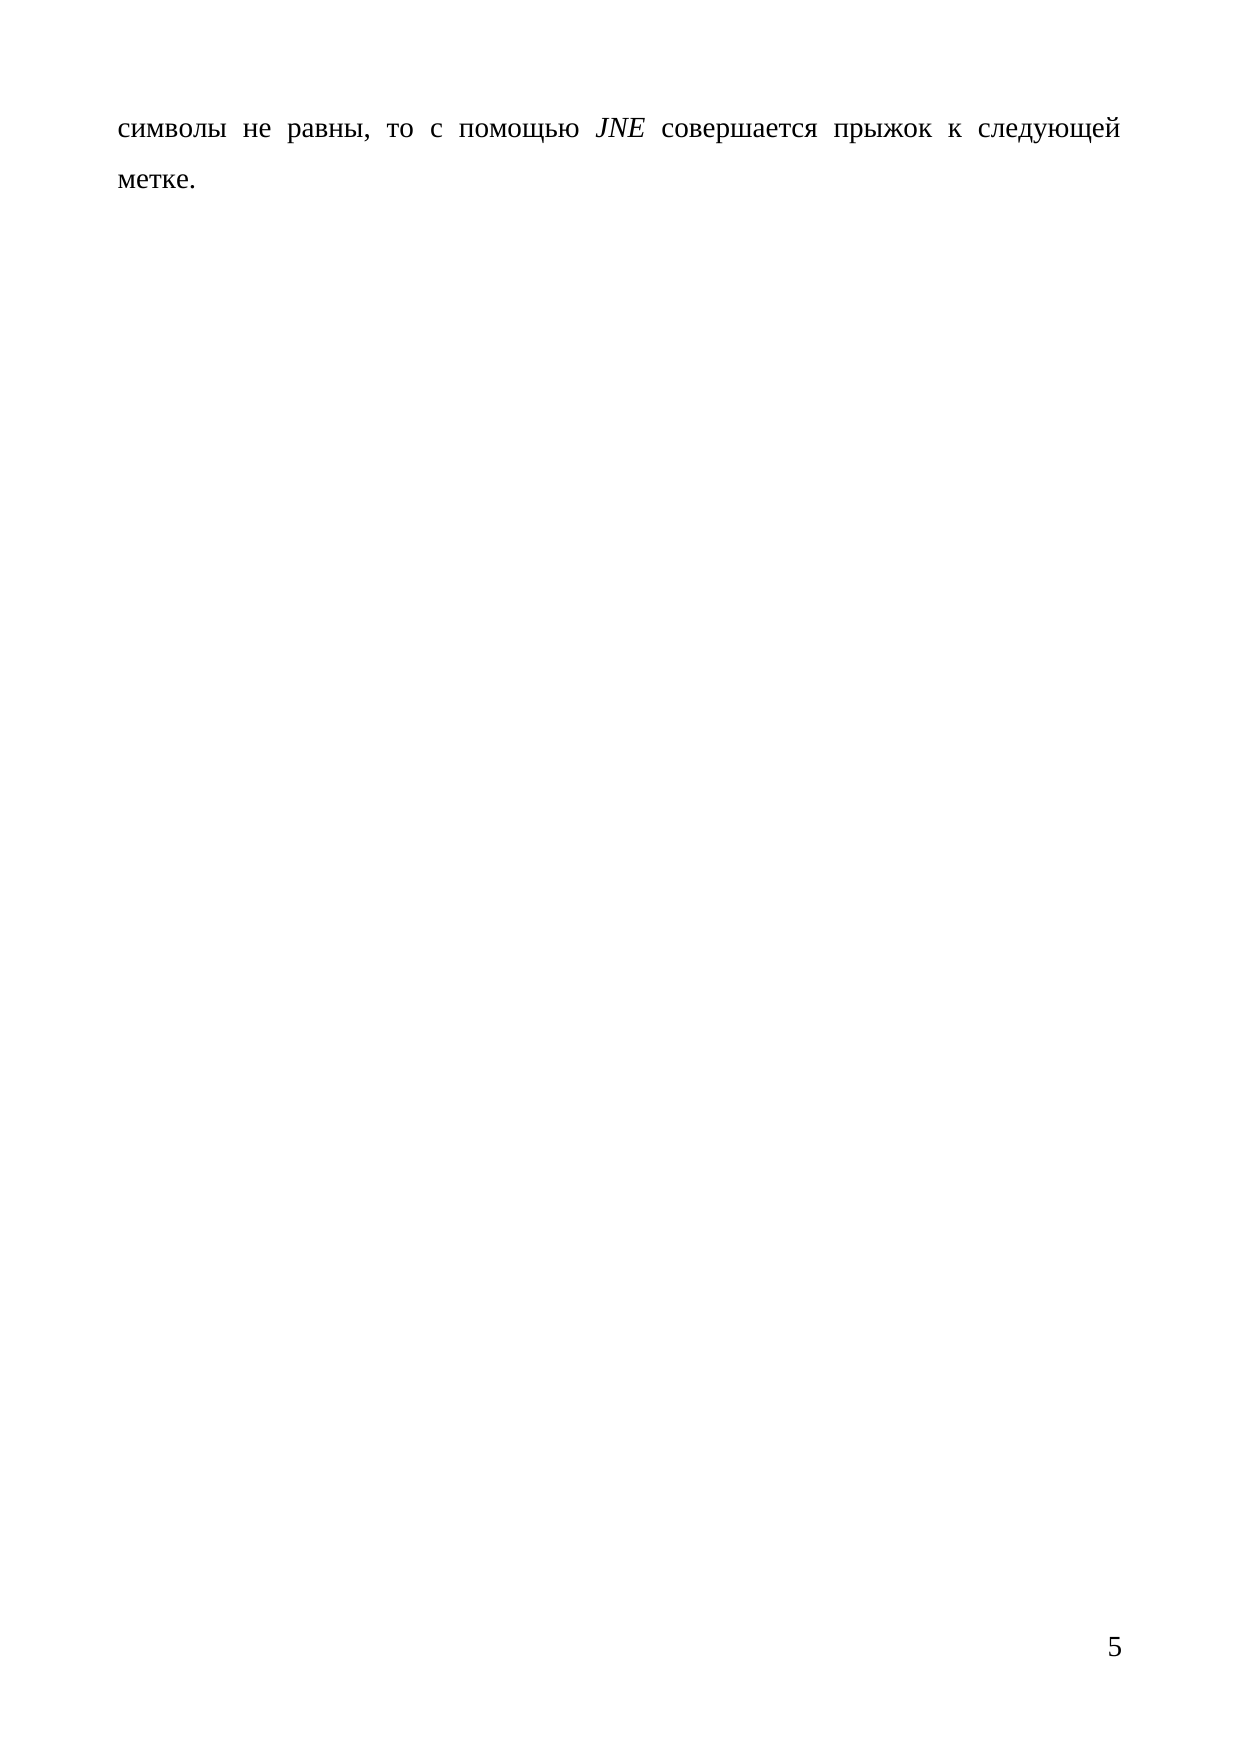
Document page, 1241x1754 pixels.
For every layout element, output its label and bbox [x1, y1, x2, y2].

text [117, 110, 1120, 194]
